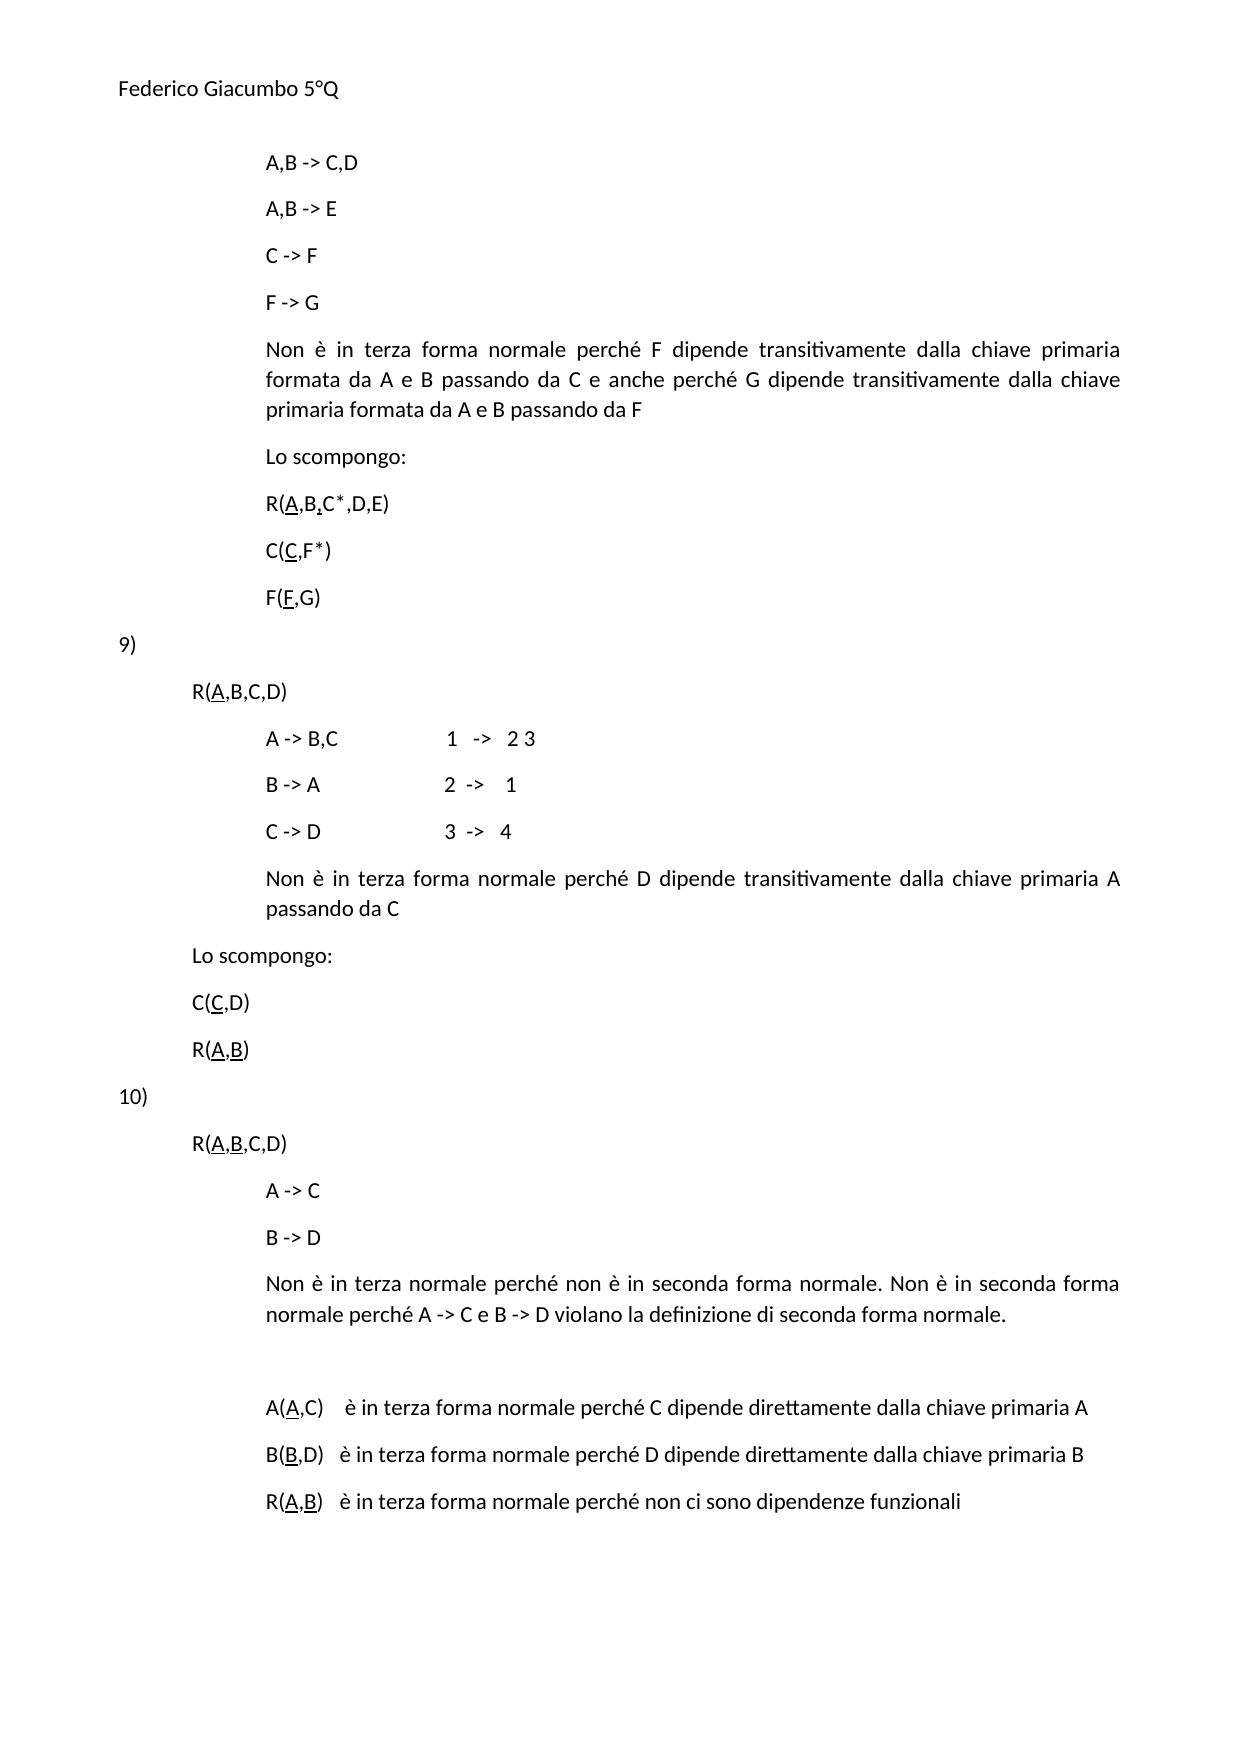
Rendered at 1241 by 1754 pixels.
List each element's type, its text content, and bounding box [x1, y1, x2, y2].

text 10) [118, 1082, 1122, 1110]
text A,B -> C,D [118, 148, 1122, 176]
text 9) [118, 630, 1122, 658]
text Non è in terza forma normale perché D dipende transitivamente dalla chiave primaria A passando da C [266, 864, 1122, 922]
text A -> C [118, 1176, 1122, 1204]
text R(A,B,C,D) [118, 677, 1122, 705]
text F -> G [118, 288, 1122, 316]
text F(F,G) [118, 583, 1122, 611]
text B -> D [118, 1223, 1122, 1251]
text C -> F [118, 241, 1122, 269]
text A,B -> E [118, 194, 1122, 222]
text C(C,F*) [118, 536, 1122, 564]
text R(A,B) [118, 1035, 1122, 1063]
text A(A,C) è in terza forma normale perché C dipende direttamente dalla chiave primaria A [192, 1393, 1122, 1421]
text Non è in terza forma normale perché F dipende transitivamente dalla chiave primaria formata da A e B passando da C e anche perché G dipende transitivamente dalla chiave primaria formata da A e B passando da F [266, 335, 1122, 423]
text Non è in terza normale perché non è in seconda forma normale. Non è in seconda forma normale perché A -> C e B -> D violano la definizione di seconda forma normale. [266, 1269, 1122, 1328]
text R(A,B) è in terza forma normale perché non ci sono dipendenze funzionali [192, 1487, 1122, 1515]
text R(A,B,C*,D,E) [118, 489, 1122, 517]
text A -> B,C 1 -> 2 3 [118, 724, 1122, 752]
text B -> A 2 -> 1 [118, 771, 1122, 798]
text B(B,D) è in terza forma normale perché D dipende direttamente dalla chiave primaria B [192, 1440, 1122, 1468]
text C(C,D) [118, 988, 1122, 1016]
text Lo scompongo: [118, 941, 1122, 969]
text R(A,B,C,D) [118, 1129, 1122, 1157]
text Lo scompongo: [118, 442, 1122, 470]
text C -> D 3 -> 4 [118, 817, 1122, 845]
